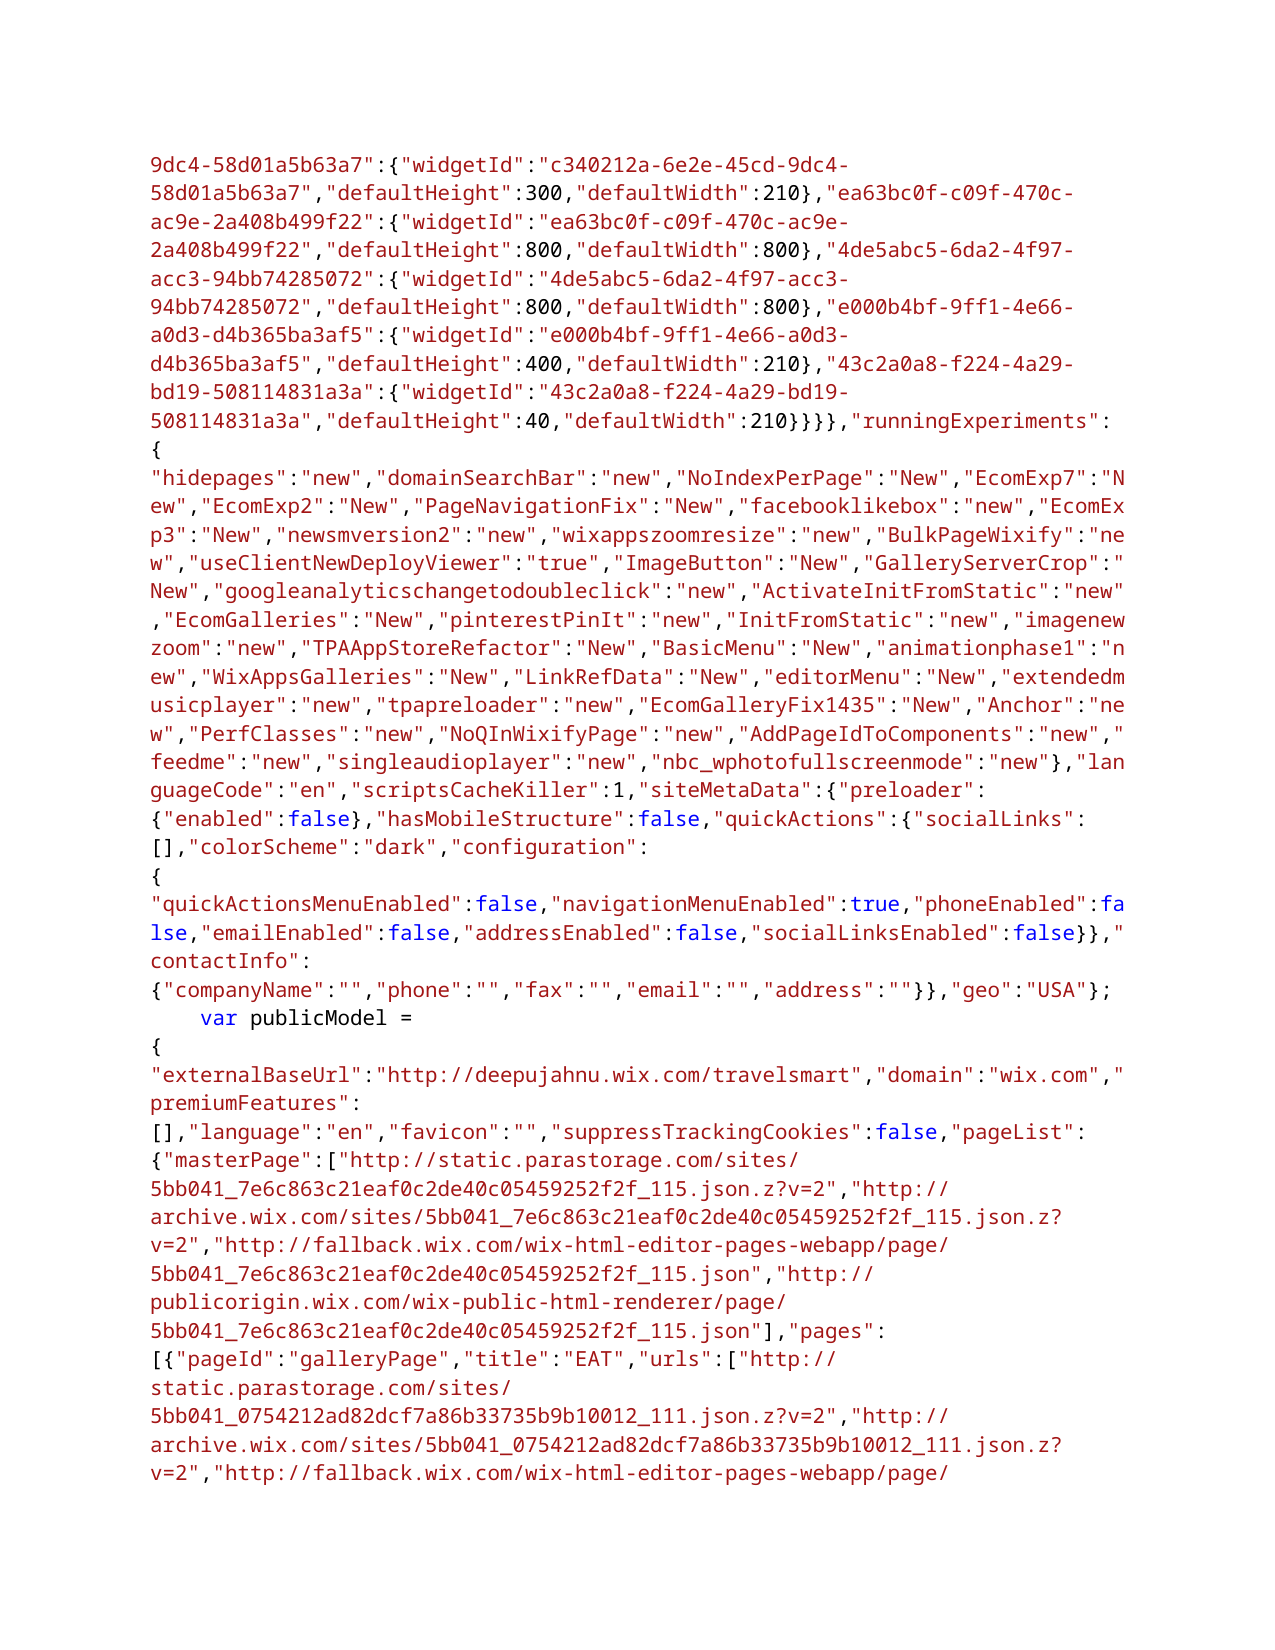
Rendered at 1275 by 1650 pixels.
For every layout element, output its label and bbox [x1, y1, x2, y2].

text [150, 150, 1125, 1003]
text [150, 1003, 1125, 1487]
